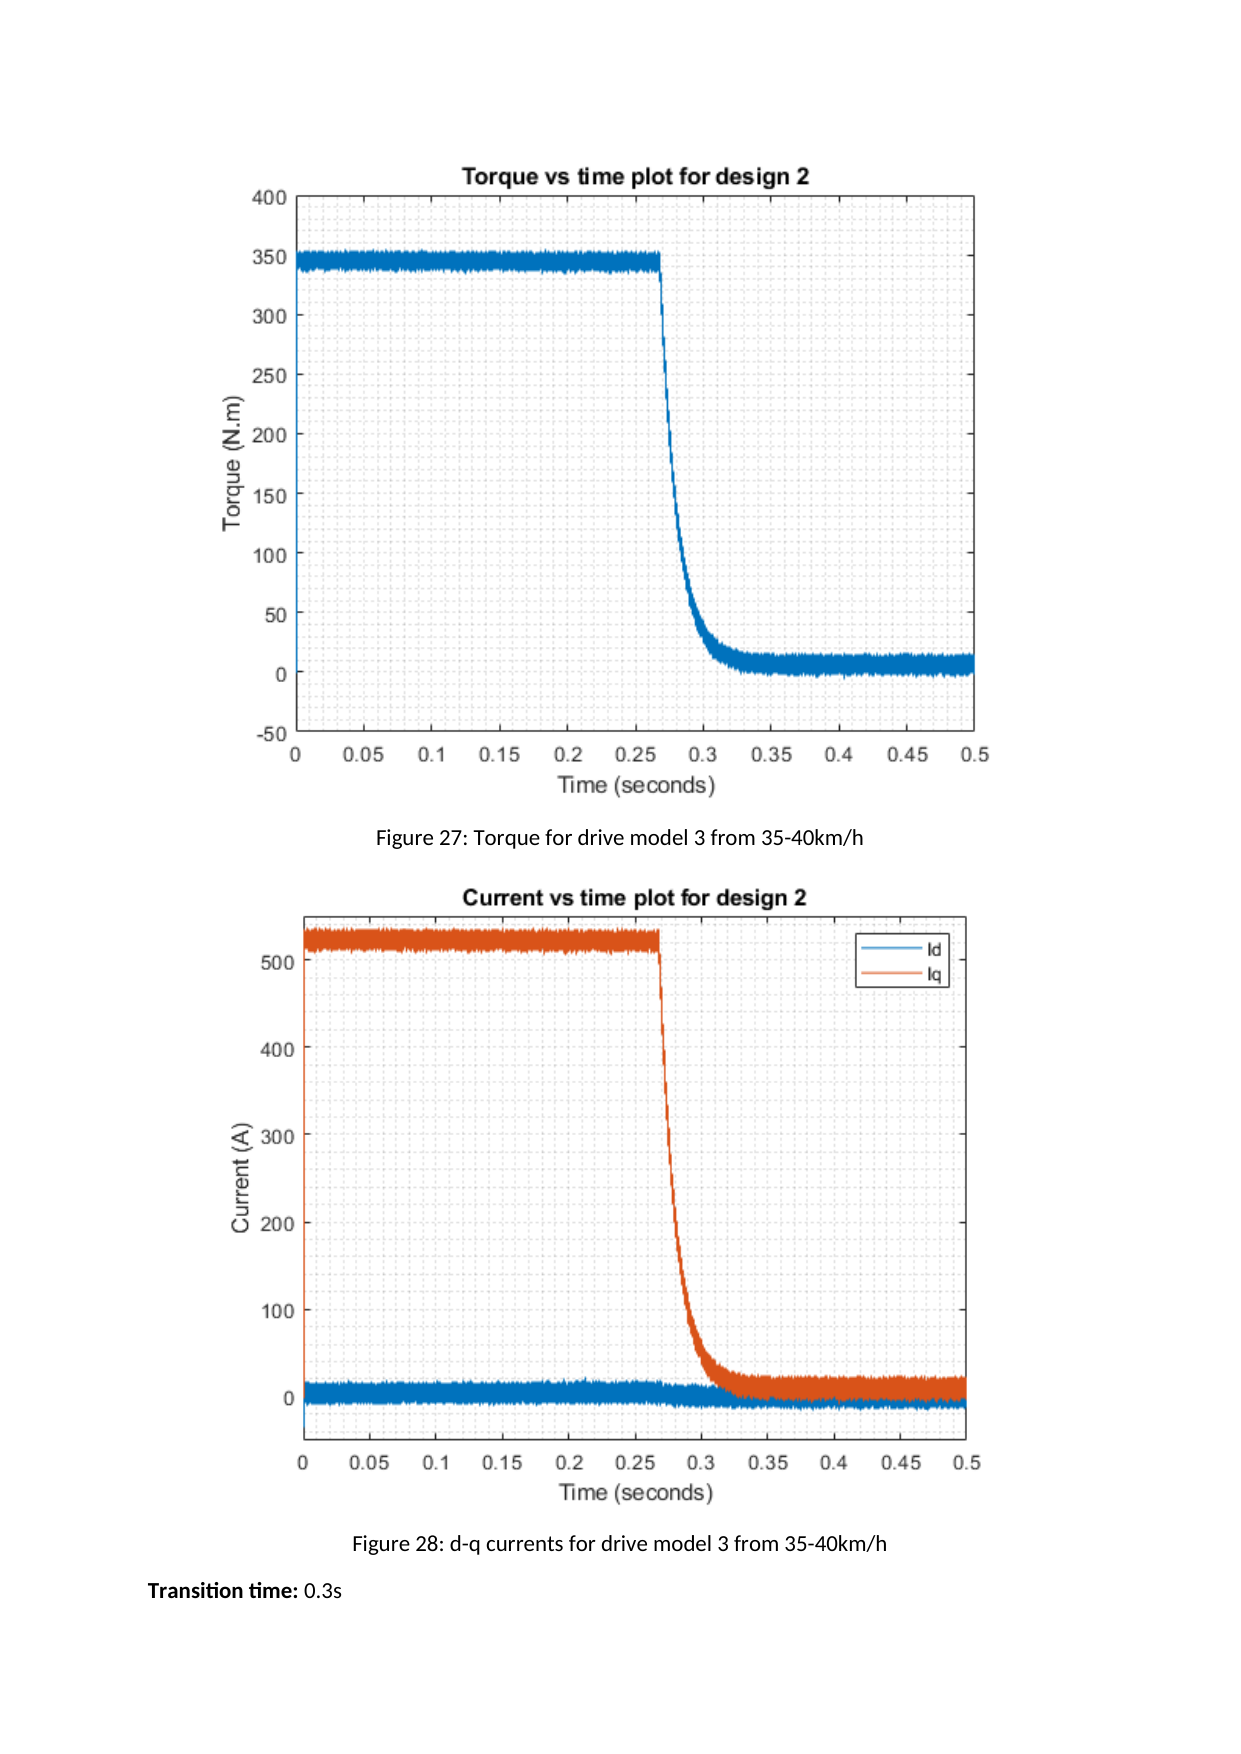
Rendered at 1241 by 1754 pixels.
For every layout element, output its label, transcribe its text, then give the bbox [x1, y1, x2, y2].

picture [192, 869, 1048, 1511]
picture [182, 147, 1058, 804]
text Figure 28: d-q currents for drive model 3 from 35-40km/h [148, 1529, 1093, 1557]
text Figure 27: Torque for drive model 3 from 35-40km/h [148, 823, 1093, 851]
text Transition time: 0.3s [148, 1576, 1093, 1604]
